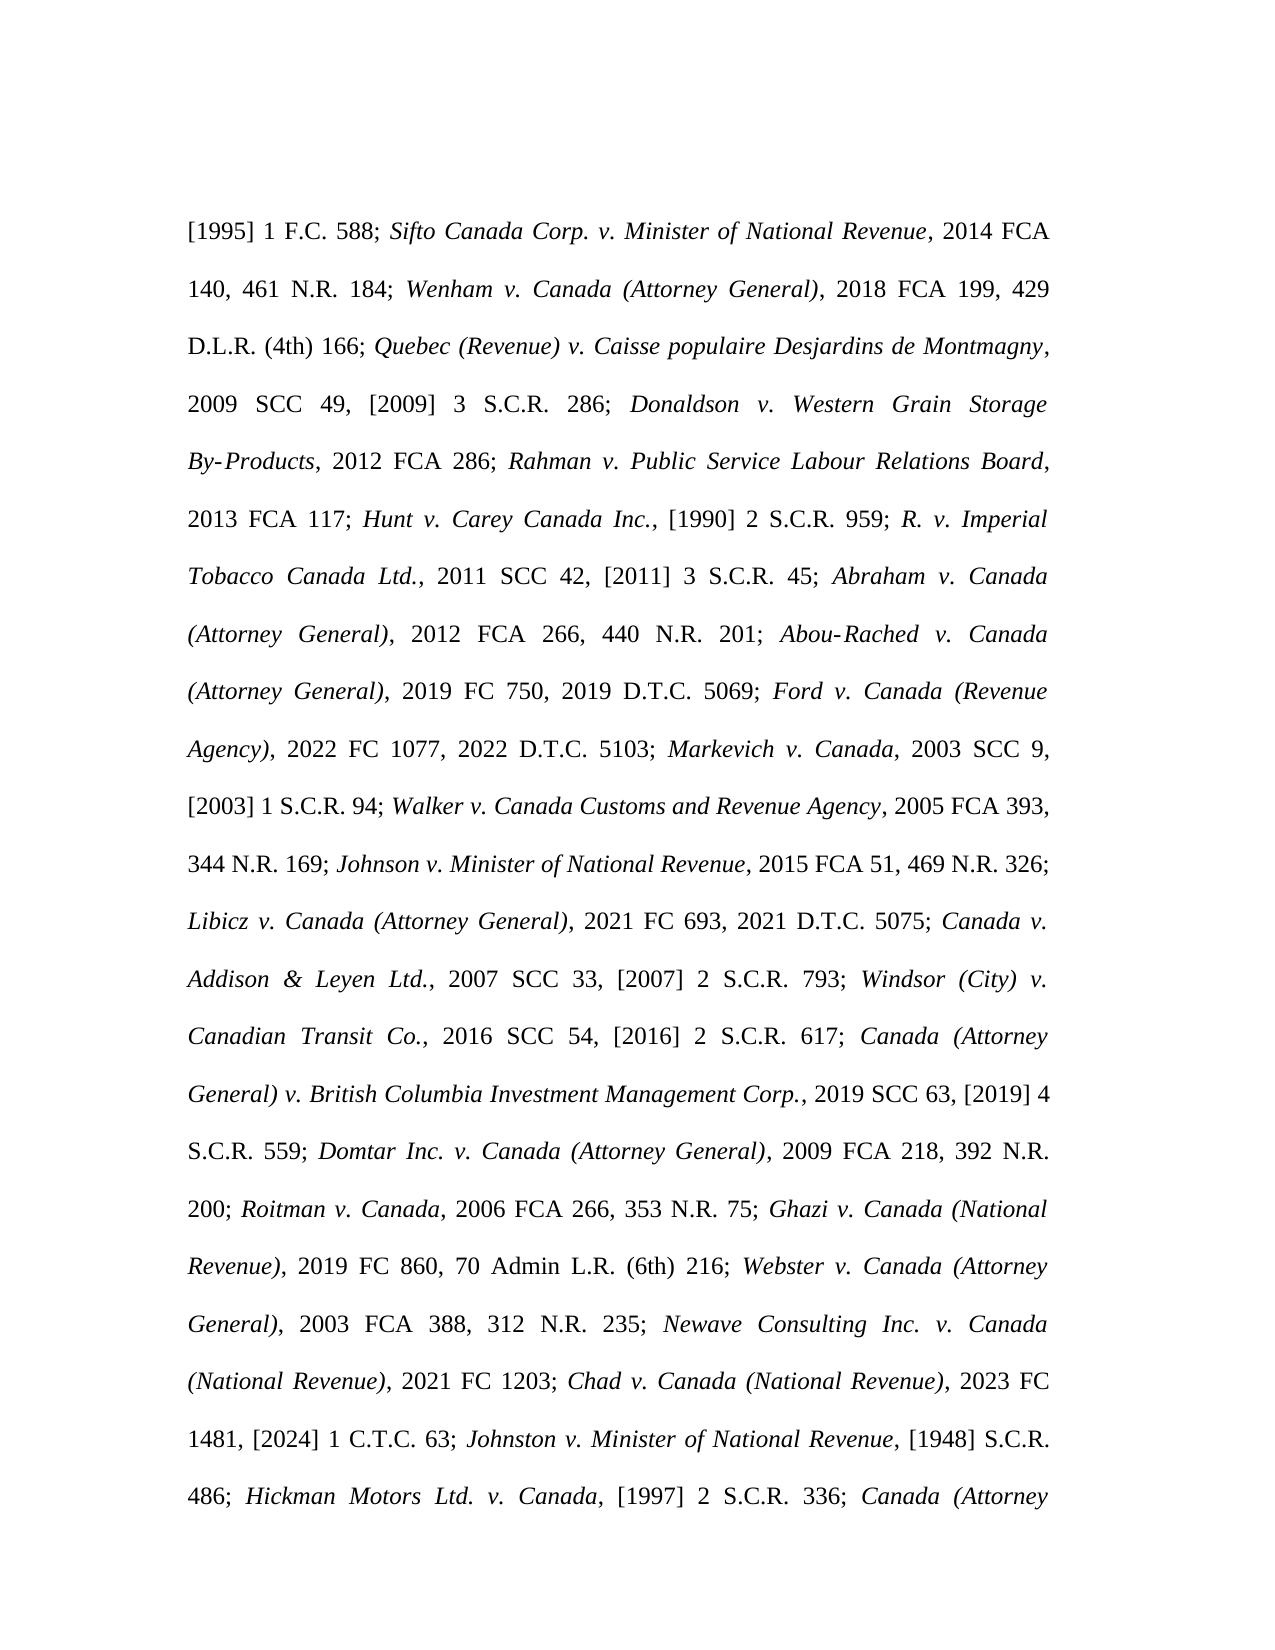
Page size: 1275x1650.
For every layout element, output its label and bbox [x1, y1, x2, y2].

text [187, 216, 1050, 1510]
